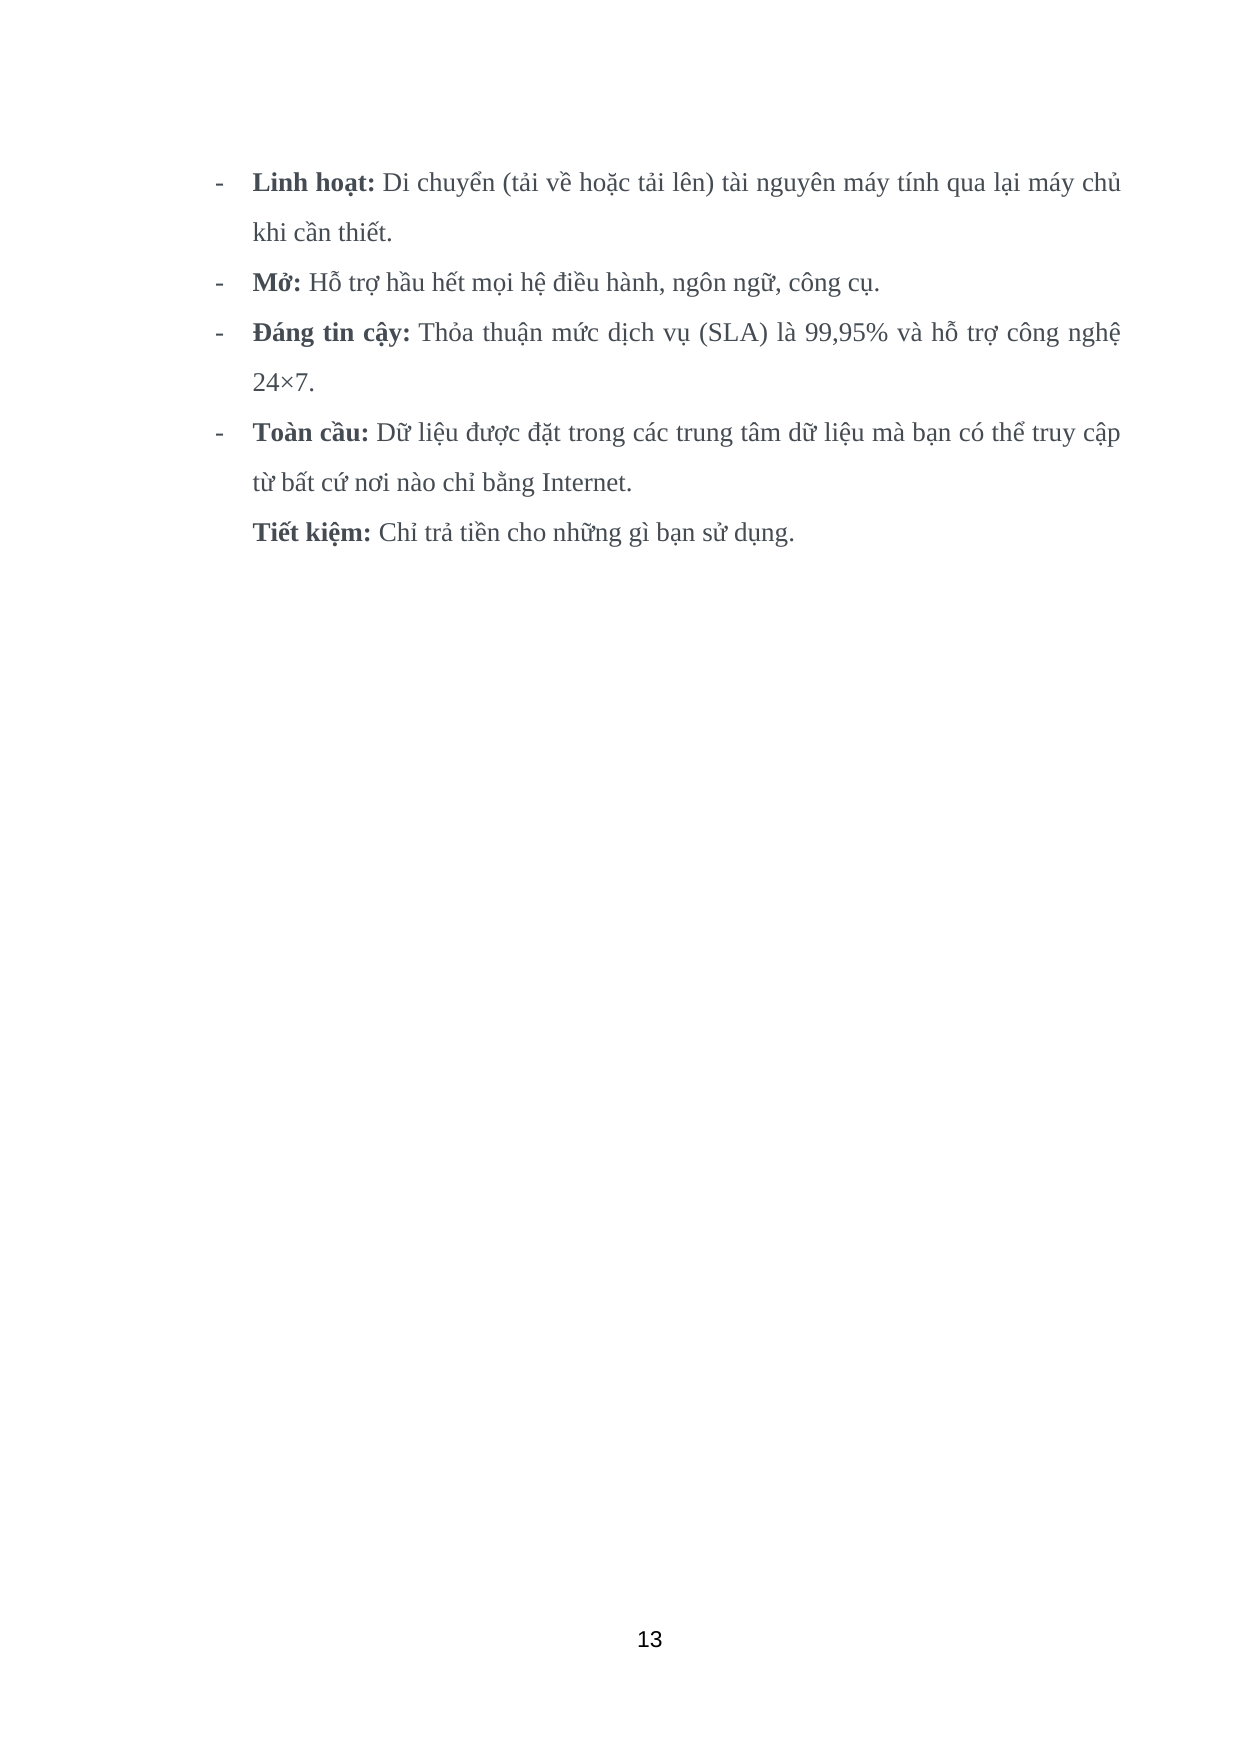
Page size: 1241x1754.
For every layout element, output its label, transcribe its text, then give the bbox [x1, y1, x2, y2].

list Mở: Hỗ trợ hầu hết mọi hệ điều hành, ngôn ngữ, công cụ. [215, 248, 1122, 298]
text Tiết kiệm: Chỉ trả tiền cho những gì bạn sử dụng. [177, 498, 1122, 548]
list Toàn cầu: Dữ liệu được đặt trong các trung tâm dữ liệu mà bạn có thể truy cập từ bất cứ nơi nào chỉ bằng Internet. [215, 398, 1122, 498]
list Linh hoạt: Di chuyển (tải về hoặc tải lên) tài nguyên máy tính qua lại máy chủ khi cần thiết. [215, 148, 1122, 248]
list Đáng tin cậy: Thỏa thuận mức dịch vụ (SLA) là 99,95% và hỗ trợ công nghệ 24×7. [215, 298, 1122, 398]
